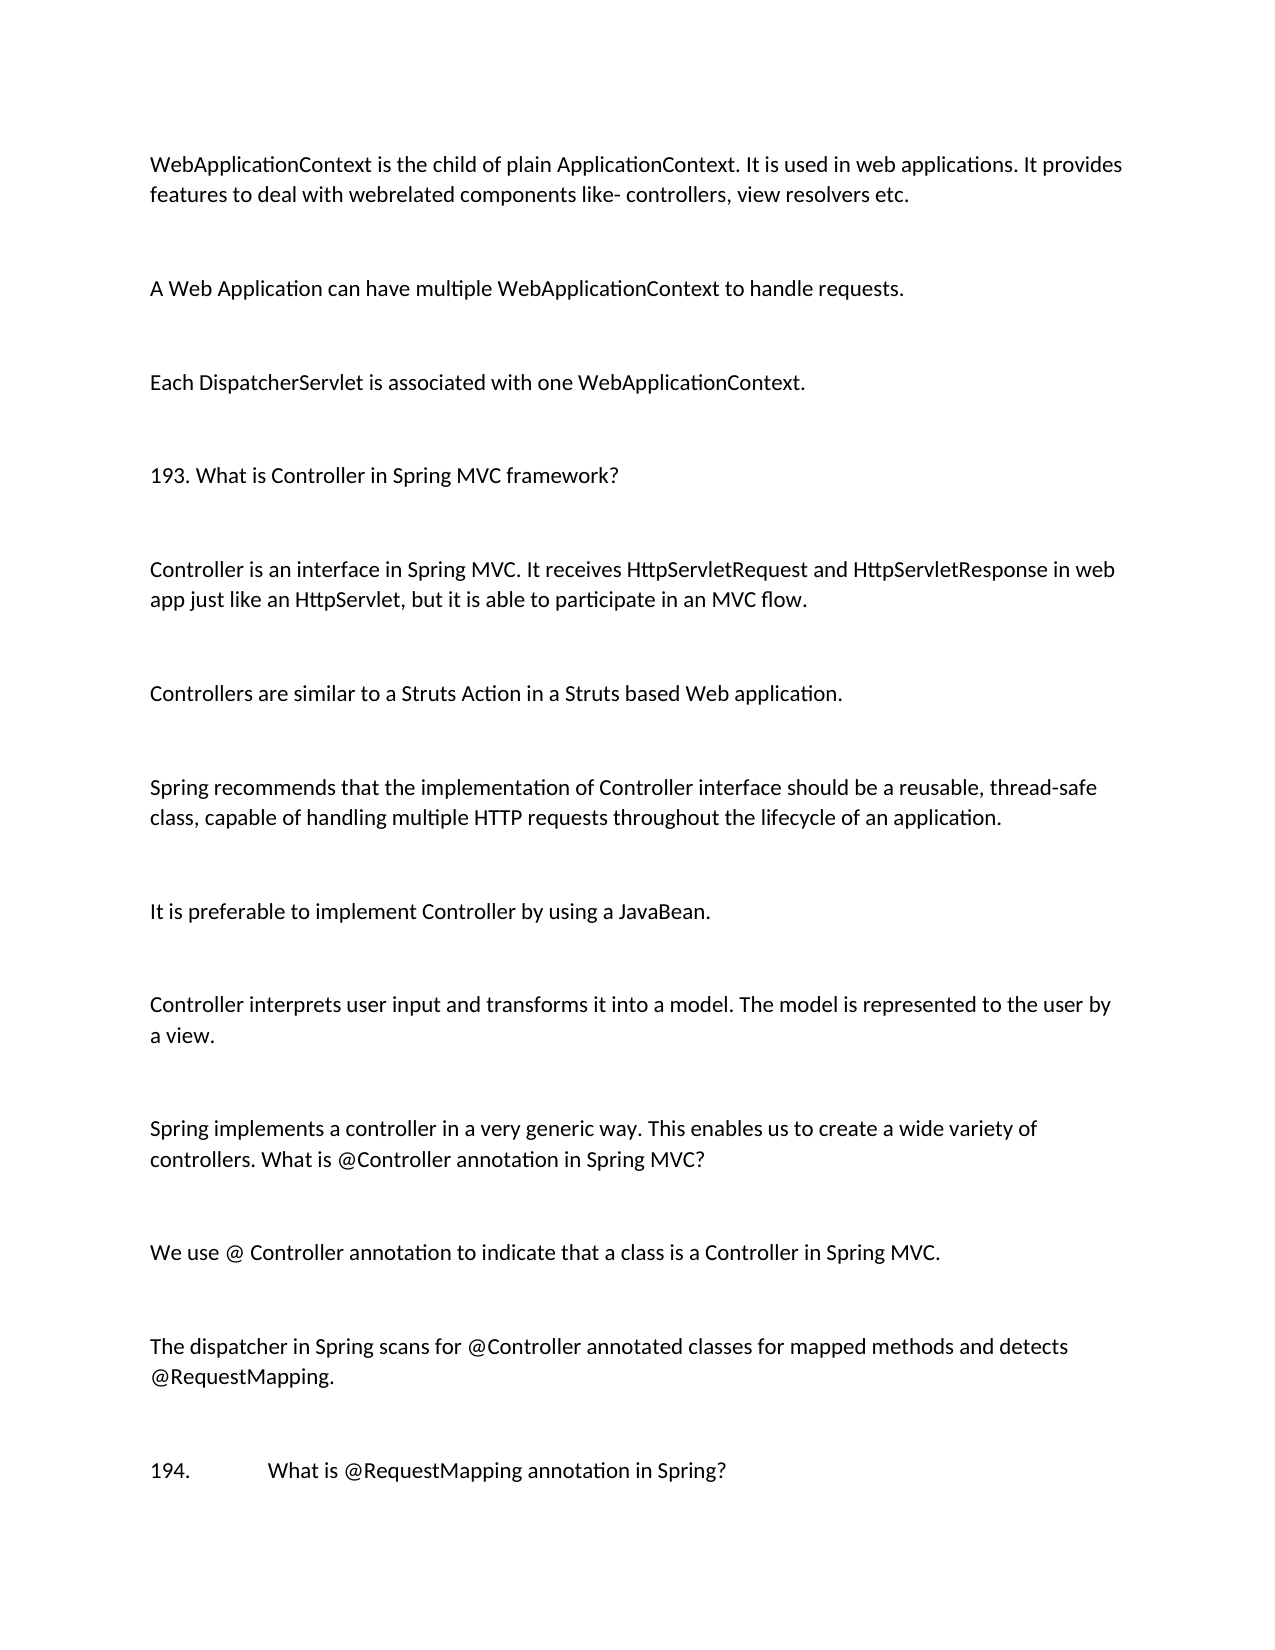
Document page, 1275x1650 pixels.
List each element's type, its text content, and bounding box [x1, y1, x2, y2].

text It is preferable to implement Controller by using a JavaBean. [150, 897, 1125, 925]
text The dispatcher in Spring scans for @Controller annotated classes for mapped methods and detects @RequestMapping. [150, 1332, 1125, 1391]
text A Web Application can have multiple WebApplicationContext to handle requests. [150, 274, 1125, 302]
text Spring implements a controller in a very generic way. This enables us to create a wide variety of controllers. What is @Controller annotation in Spring MVC? [150, 1114, 1125, 1173]
text 194. What is @RequestMapping annotation in Spring? [150, 1456, 1125, 1484]
text Spring recommends that the implementation of Controller interface should be a reusable, thread-safe class, capable of handling multiple HTTP requests throughout the lifecycle of an application. [150, 773, 1125, 831]
text 193. What is Controller in Spring MVC framework? [150, 461, 1125, 489]
text Each DispatcherServlet is associated with one WebApplicationContext. [150, 368, 1125, 396]
text Controller is an interface in Spring MVC. It receives HttpServletRequest and HttpServletResponse in web app just like an HttpServlet, but it is able to participate in an MVC flow. [150, 555, 1125, 613]
text We use @ Controller annotation to indicate that a class is a Controller in Spring MVC. [150, 1238, 1125, 1267]
text Controller interprets user input and transforms it into a model. The model is represented to the user by a view. [150, 991, 1125, 1049]
text WebApplicationContext is the child of plain ApplicationContext. It is used in web applications. It provides features to deal with webrelated components like- controllers, view resolvers etc. [150, 150, 1125, 208]
text Controllers are similar to a Struts Action in a Struts based Web application. [150, 679, 1125, 707]
